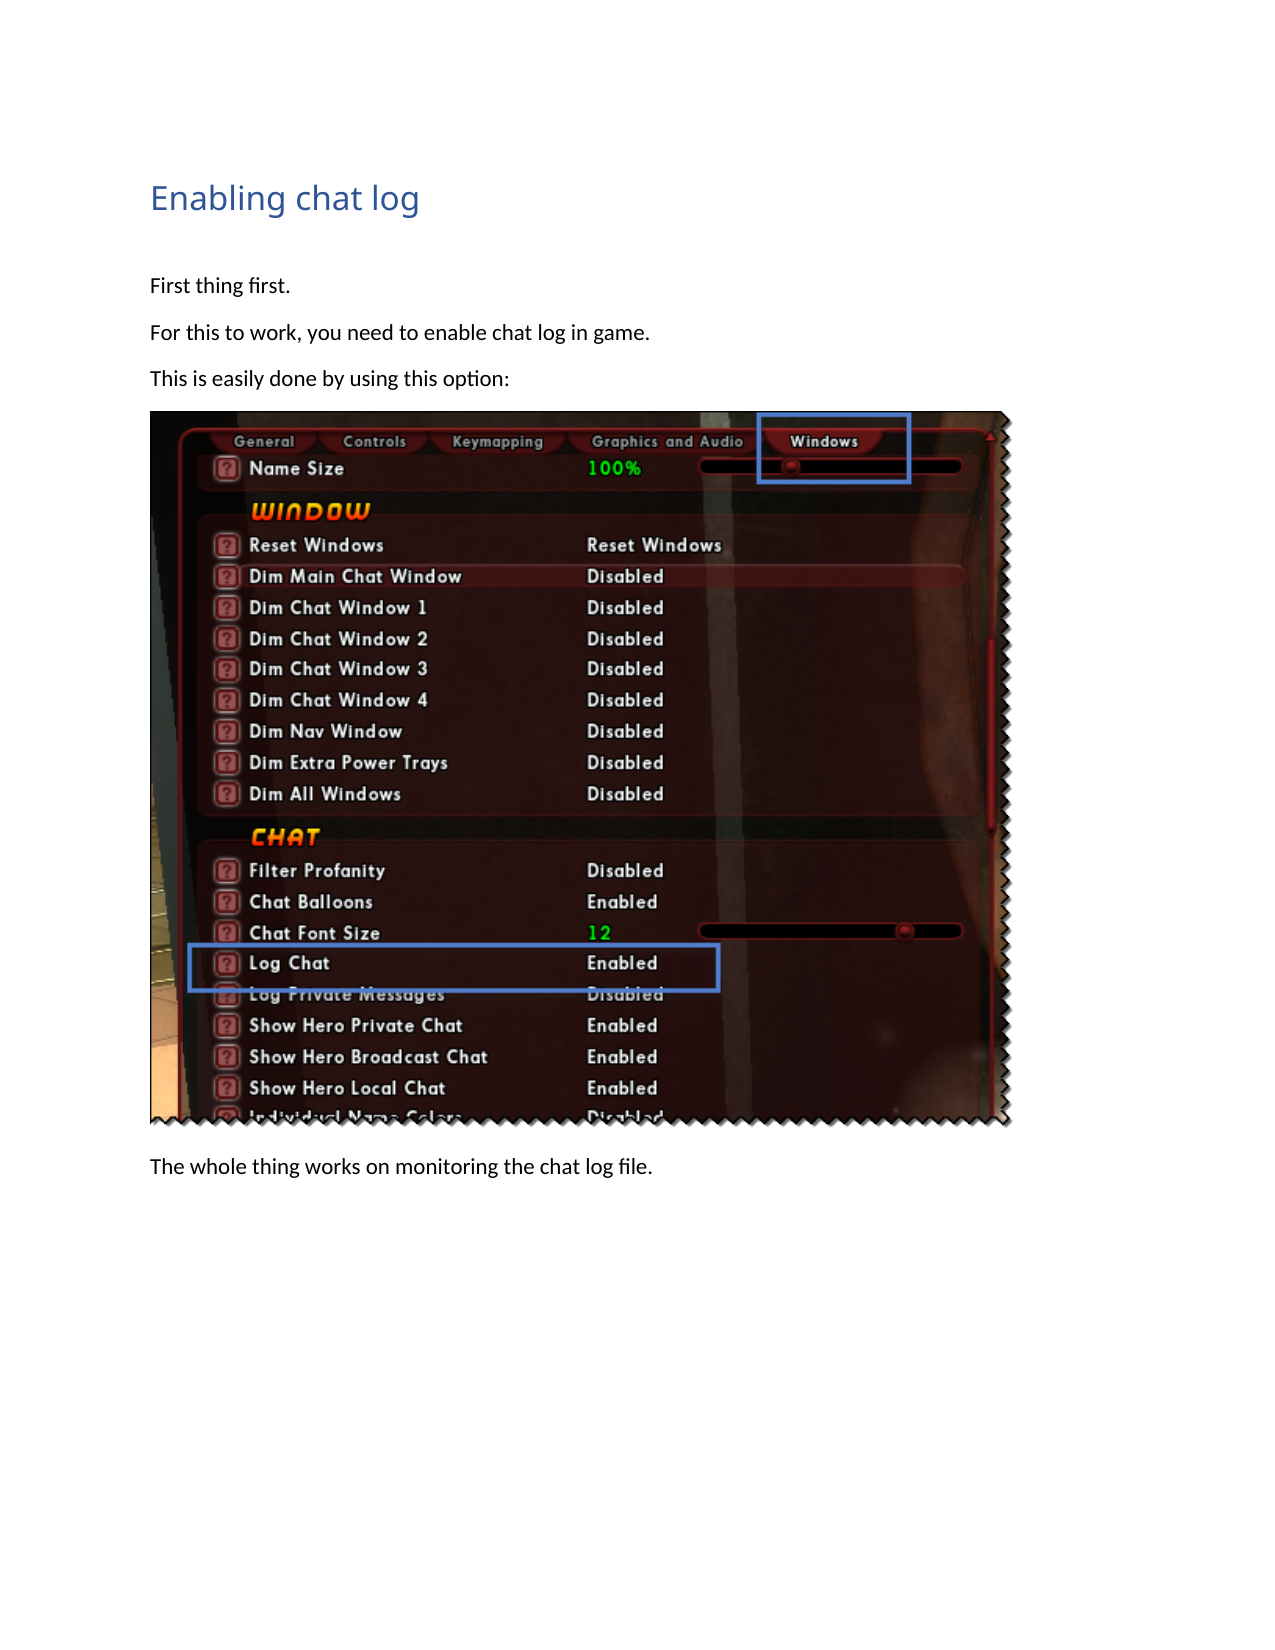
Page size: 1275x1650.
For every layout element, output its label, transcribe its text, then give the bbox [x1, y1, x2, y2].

picture [150, 411, 1018, 1134]
text The whole thing works on monitoring the chat log file. [150, 1152, 1125, 1180]
subtitle Enabling chat log [150, 175, 1125, 220]
text This is easily done by using this option: [150, 364, 1125, 393]
text First thing first. [150, 271, 1125, 299]
text For this to work, you need to enable chat log in game. [150, 318, 1125, 346]
